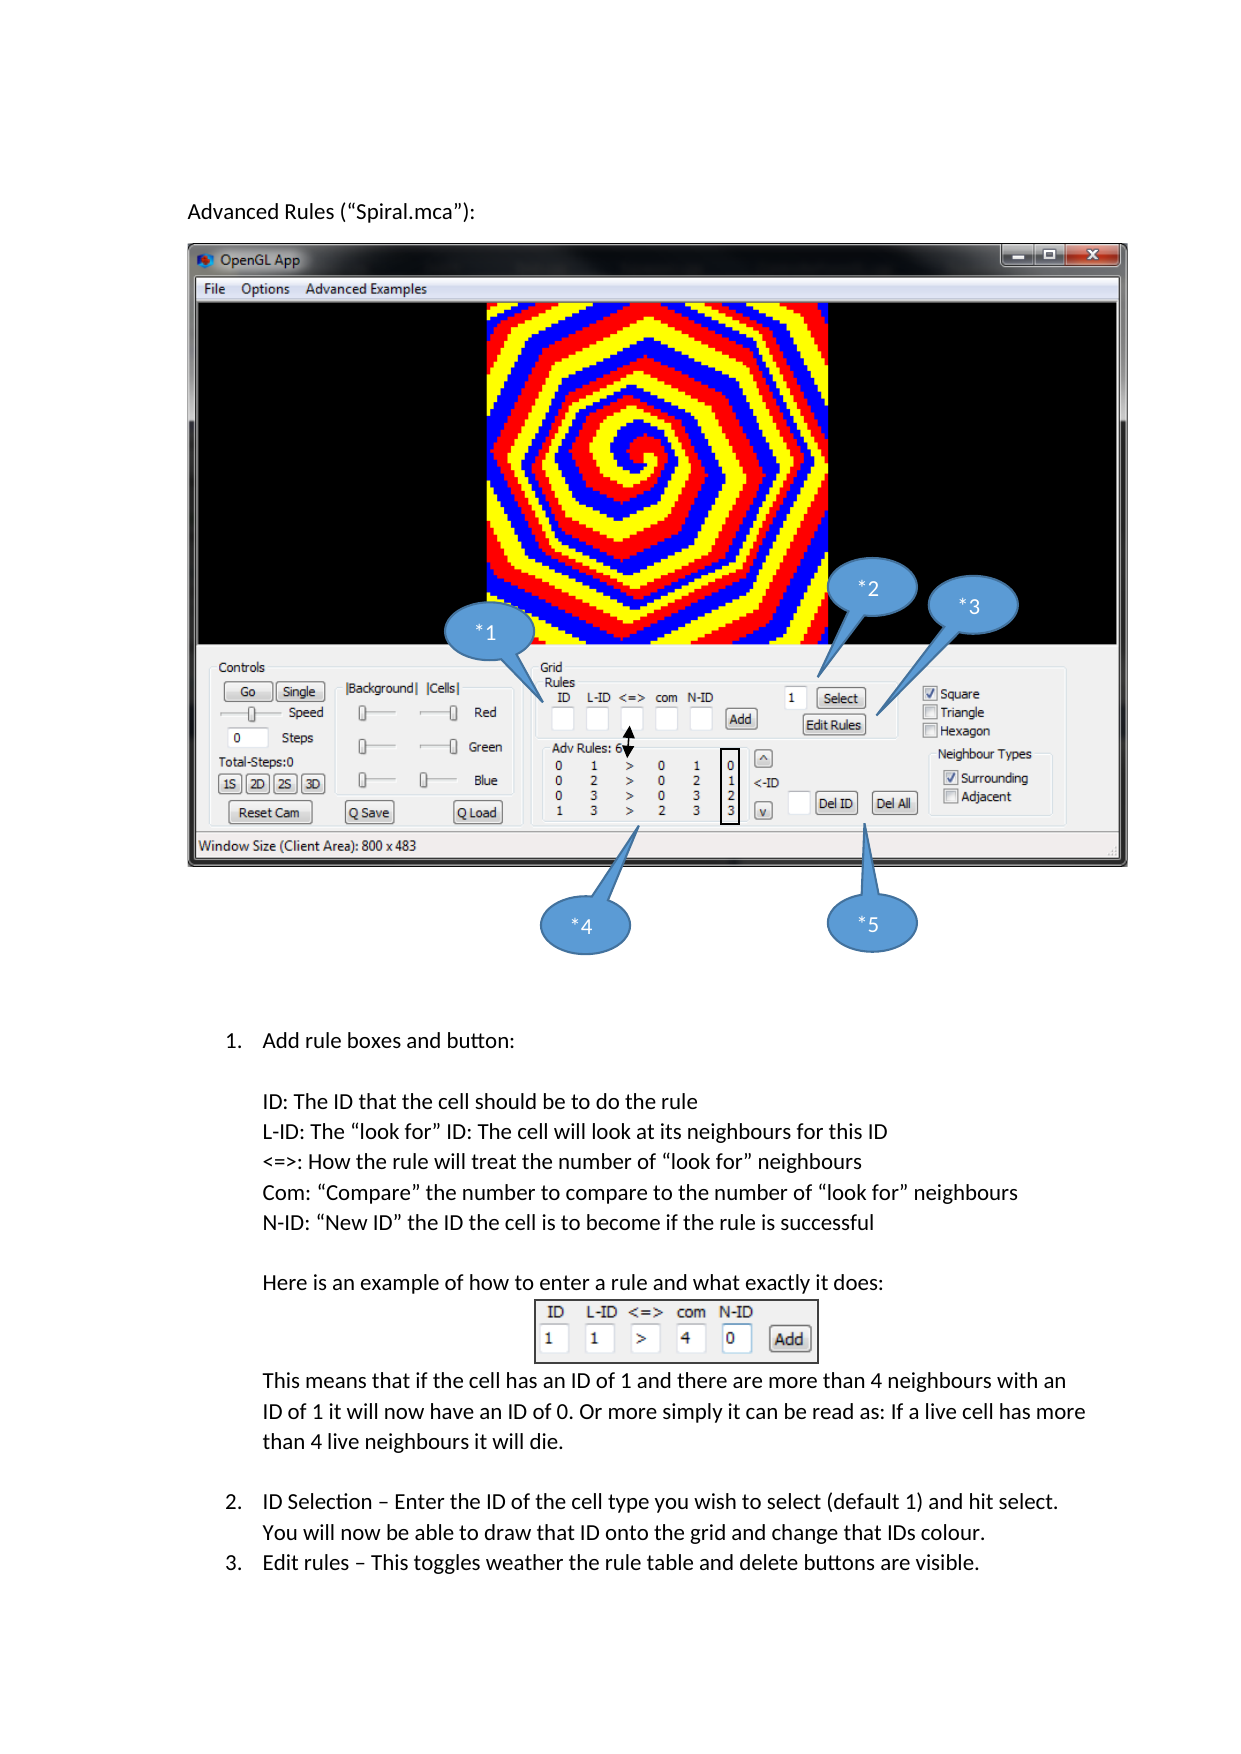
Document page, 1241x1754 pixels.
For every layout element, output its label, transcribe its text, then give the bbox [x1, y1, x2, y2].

list N-ID: “New ID” the ID the cell is to become if the rule is successful [262, 1208, 1090, 1236]
picture [536, 1301, 817, 1362]
list Edit rules – This toggles weather the rule table and delete buttons are visible. [225, 1548, 1090, 1576]
list ID: The ID that the cell should be to do the rule [262, 1087, 1090, 1115]
list Com: “Compare” the number to compare to the number of “look for” neighbours [262, 1178, 1090, 1206]
list Here is an example of how to enter a rule and what exactly it does: [262, 1268, 1090, 1296]
list ID Selection – Enter the ID of the cell type you wish to select (default 1) and hit select. You will now be able to draw that ID onto the grid and change that IDs colour. [225, 1487, 1090, 1546]
text Advanced Rules (“Spiral.mca”): [187, 197, 1090, 225]
list Add rule boxes and button: [225, 1027, 1090, 1054]
list <=>: How the rule will treat the number of “look for” neighbours [262, 1147, 1090, 1175]
picture [187, 243, 1128, 867]
list This means that if the cell has an ID of 1 and there are more than 4 neighbours with an ID of 1 it will now have an ID of 0. Or more simply it can be read as: If a live cell has more than 4 live neighbours it will die. [262, 1367, 1090, 1455]
list L-ID: The “look for” ID: The cell will look at its neighbours for this ID [262, 1117, 1090, 1145]
